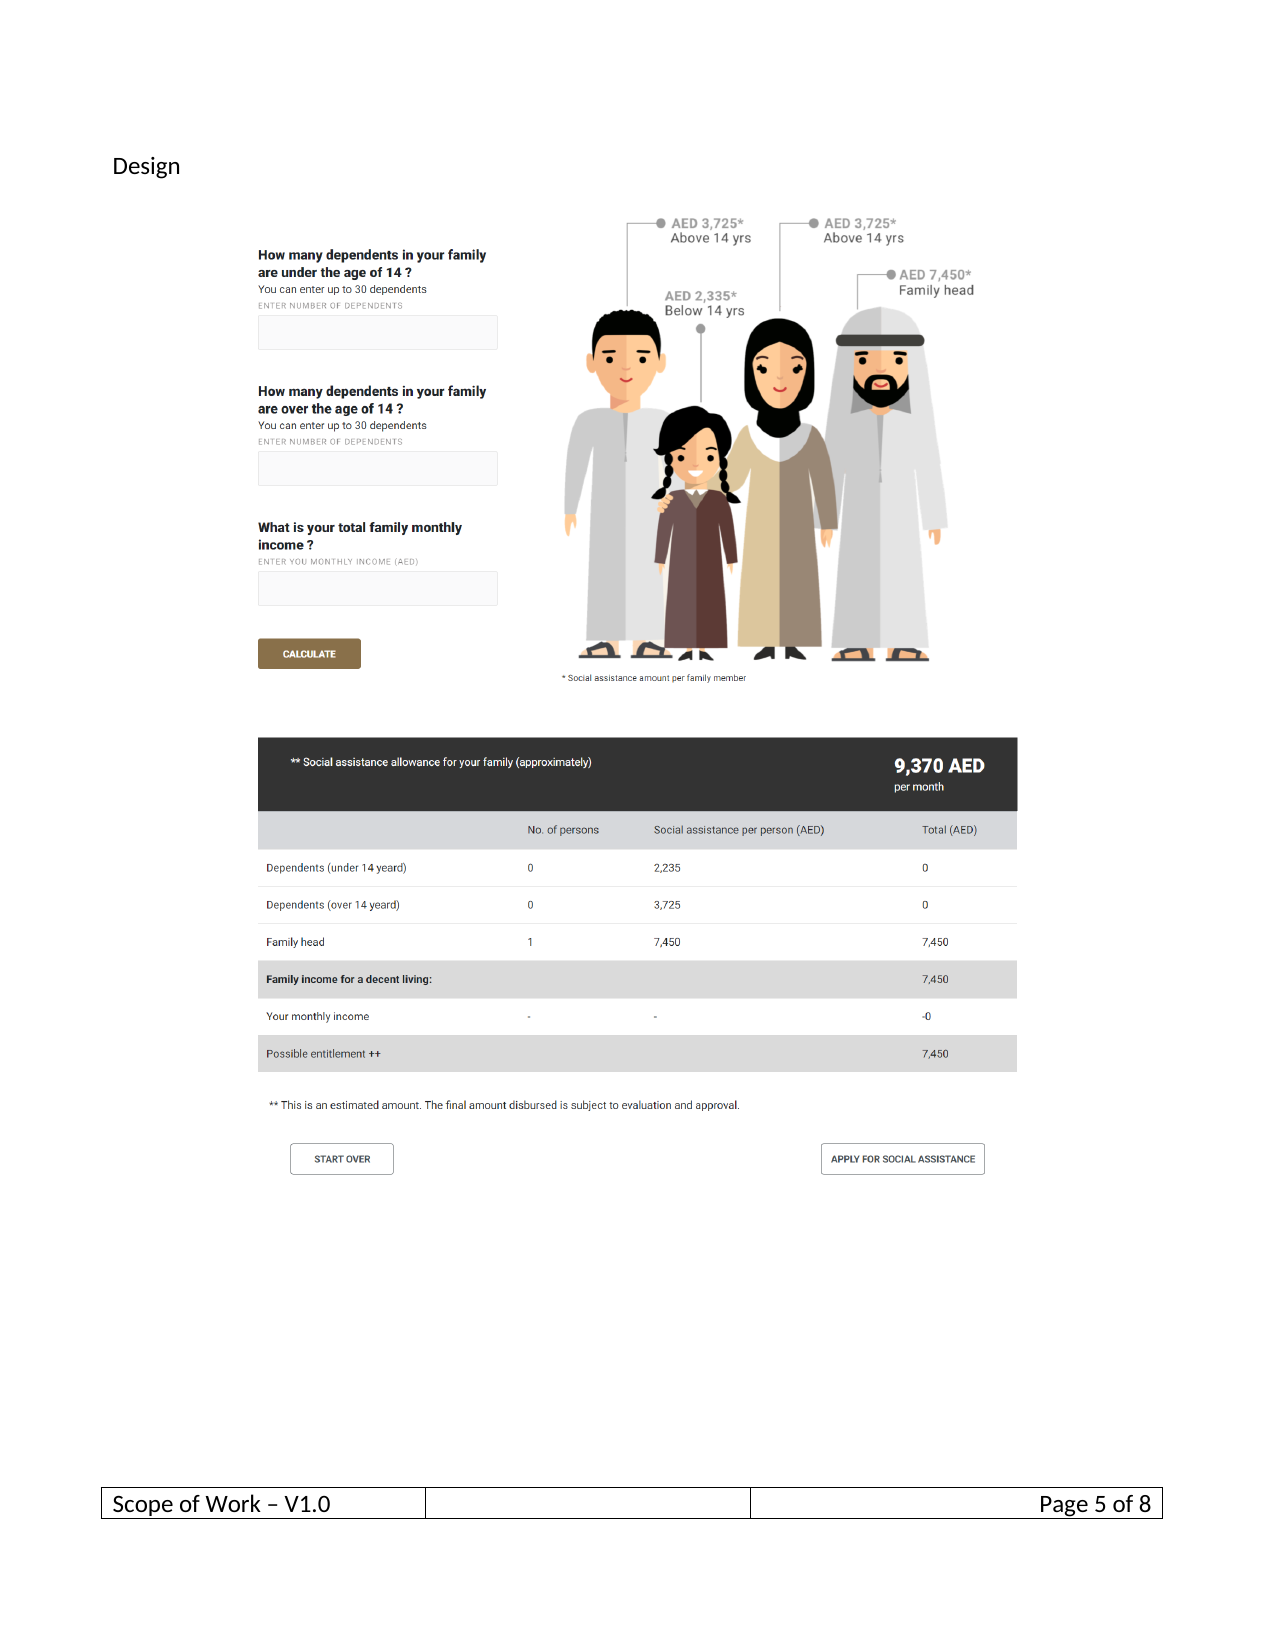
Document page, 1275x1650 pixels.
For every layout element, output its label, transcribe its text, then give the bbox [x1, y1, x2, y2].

picture [112, 180, 1163, 1229]
text Design [112, 150, 1162, 180]
